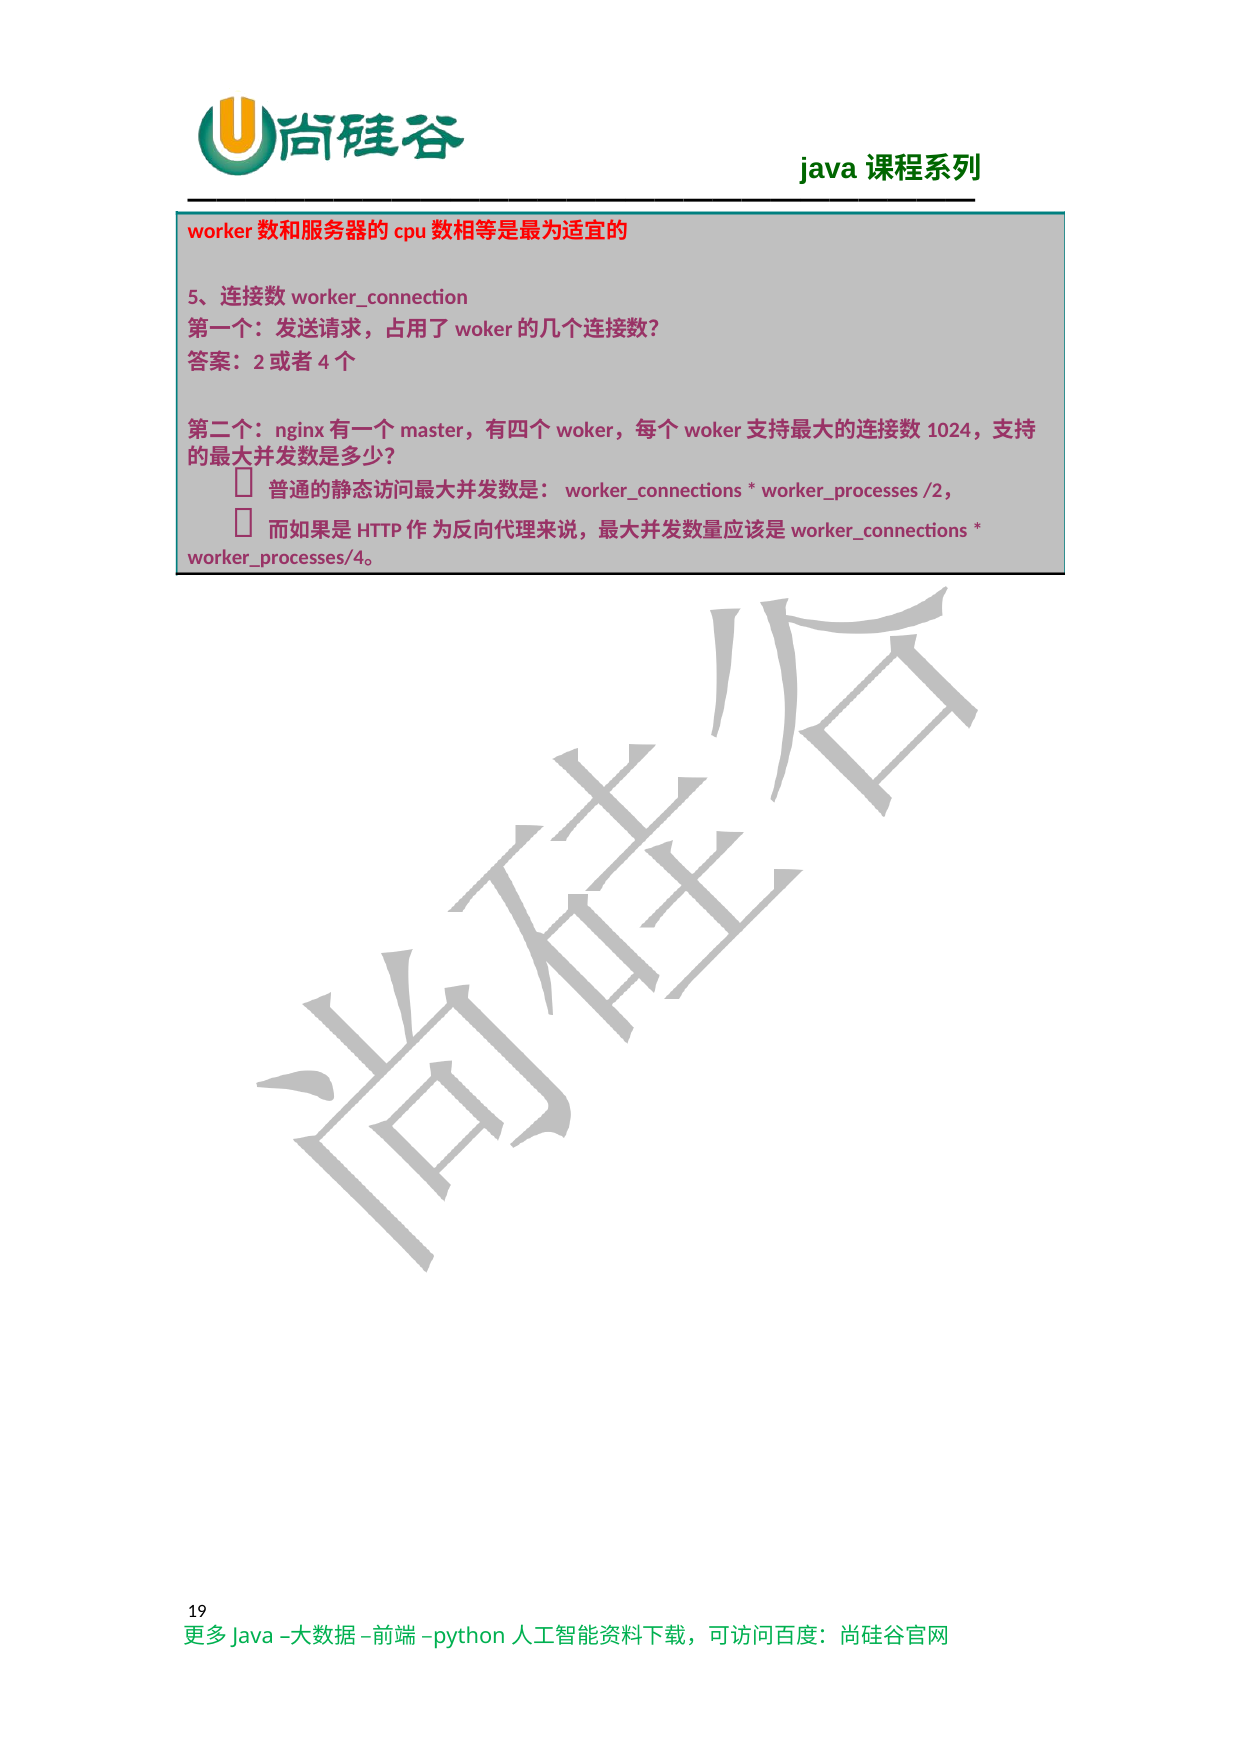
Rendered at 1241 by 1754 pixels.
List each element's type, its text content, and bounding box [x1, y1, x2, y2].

text worker 数和服务器的 cpu 数相等是最为适宜的 [187, 217, 1090, 244]
list 而如果是 HTTP 作 为反向代理来说，最大并发数量应该是 worker_connections * worker_processes/4。 [187, 515, 1027, 570]
text 第一个：发送请求，占用了 woker 的几个连接数？ [187, 314, 1090, 342]
text 第二个：nginx 有一个 master，有四个 woker，每个 woker 支持最大的连接数 1024，支持的最大并发数是多少？ [209, 416, 1052, 470]
list 普通的静态访问最大并发数是： worker_connections * worker_processes /2， [231, 470, 1090, 505]
text java 课程系列 [800, 150, 1090, 186]
text ——————————————————————————— [187, 186, 1090, 214]
text 5、连接数 worker_connection [187, 282, 1090, 310]
text 更多 Java –大数据 –前端 –python 人工智能资料下载，可访问百度：尚硅谷官网 [183, 1622, 1090, 1649]
text 19 [187, 1599, 1090, 1622]
text 答案：2 或者 4 个 [187, 347, 1090, 375]
picture [187, 88, 471, 183]
picture [175, 211, 1065, 1275]
